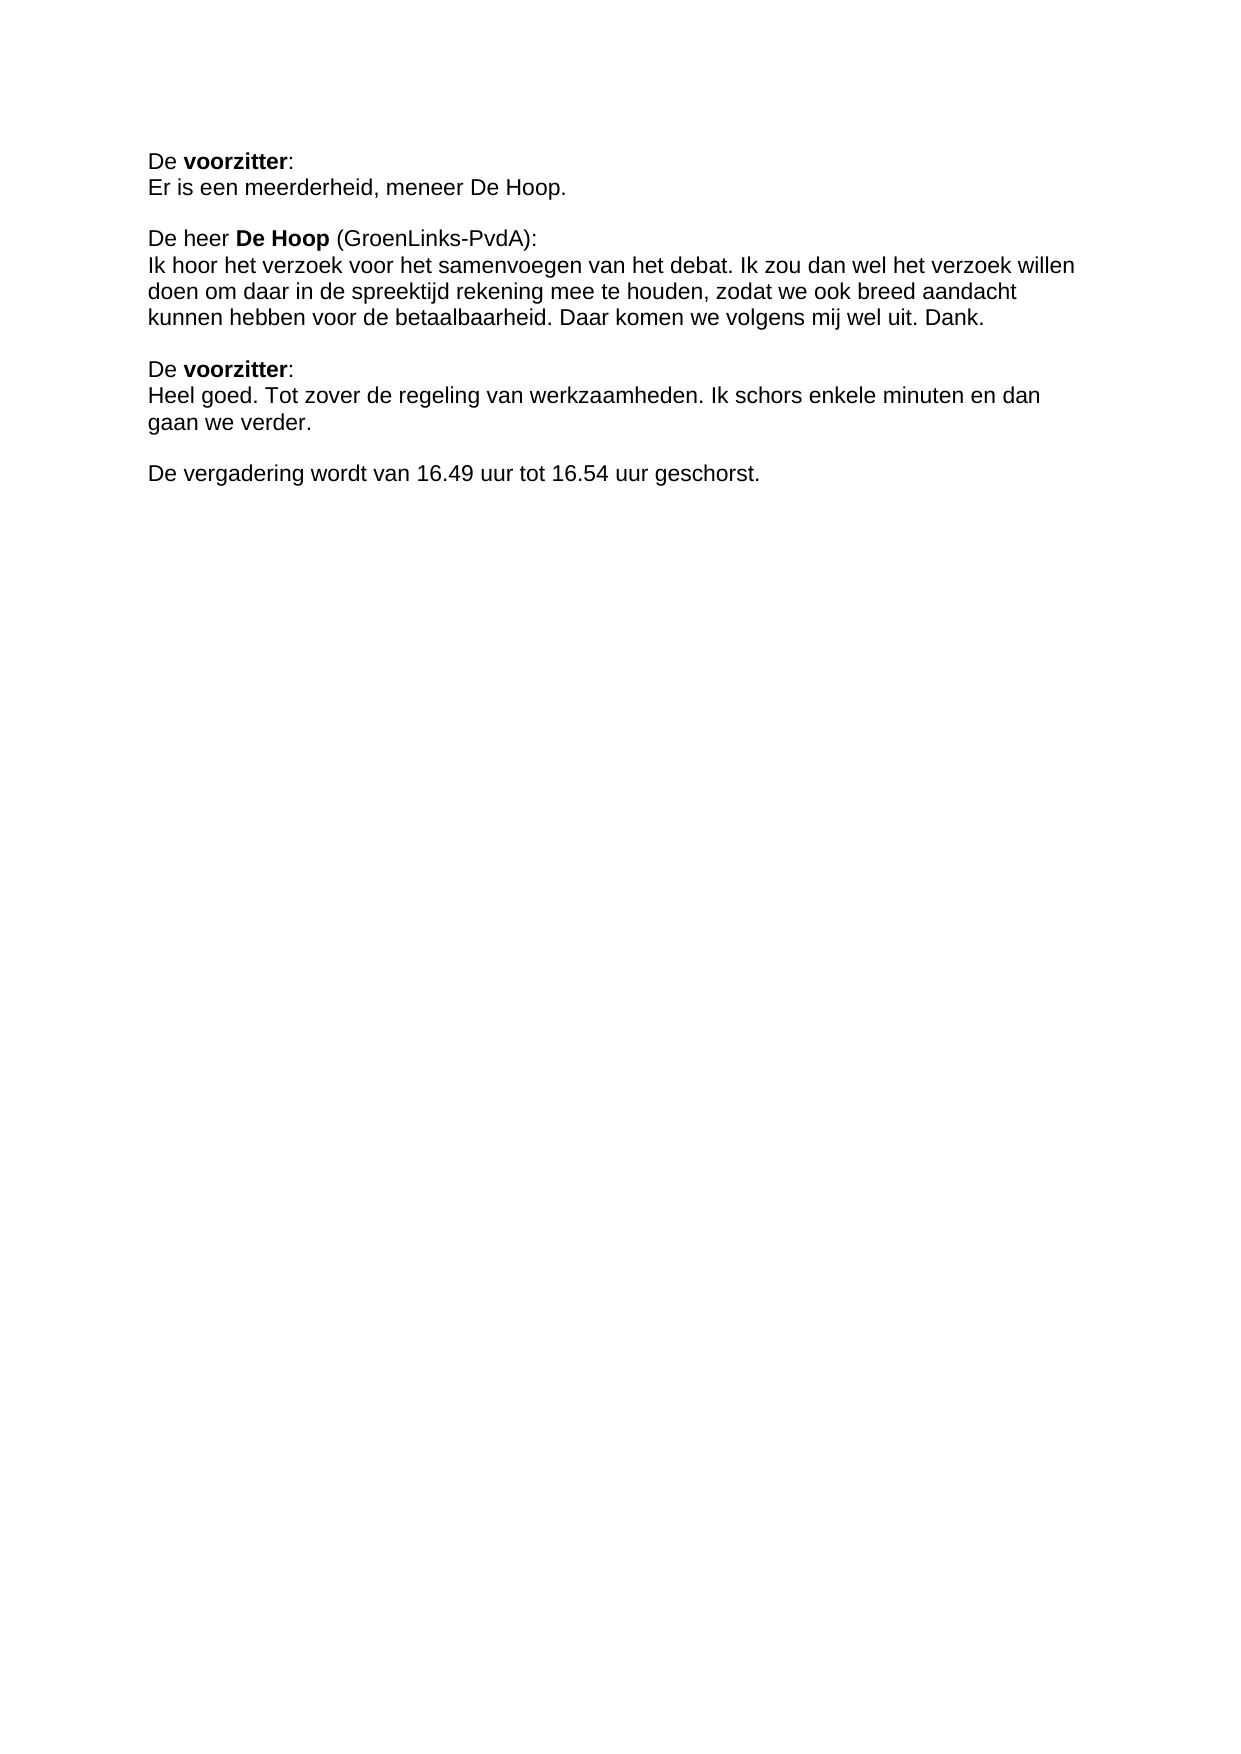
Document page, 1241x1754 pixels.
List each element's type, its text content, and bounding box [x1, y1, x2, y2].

text De vergadering wordt van 16.49 uur tot 16.54 uur geschorst. [148, 460, 1093, 486]
text De voorzitter: Heel goed. Tot zover de regeling van werkzaamheden. Ik schors enkele minuten en dan gaan we verder. [148, 356, 1093, 435]
text De voorzitter: Er is een meerderheid, meneer De Hoop. [148, 148, 1093, 200]
text De heer De Hoop (GroenLinks-PvdA): Ik hoor het verzoek voor het samenvoegen van het debat. Ik zou dan wel het verzoek willen doen om daar in de spreektijd rekening mee te houden, zodat we ook breed aandacht kunnen hebben voor de betaalbaarheid. Daar komen we volgens mij wel uit. Dank. [148, 225, 1093, 331]
